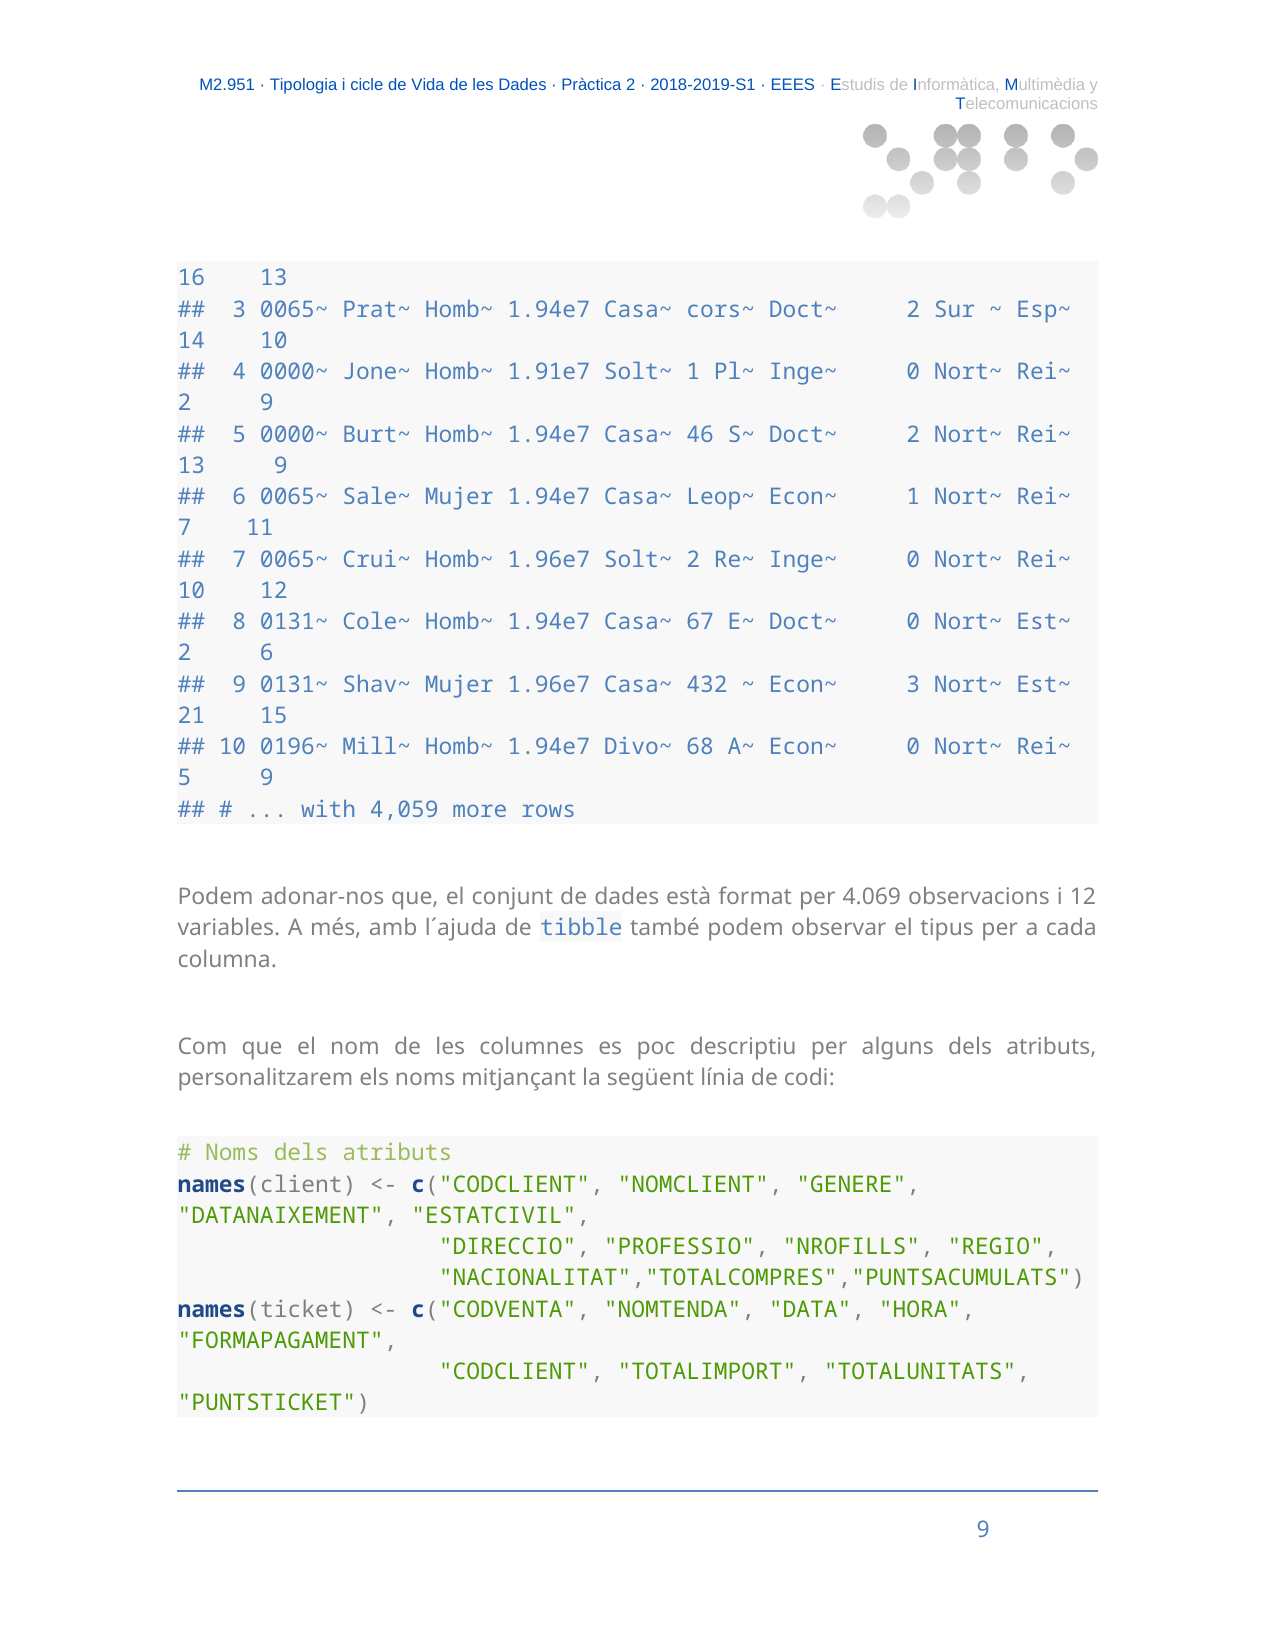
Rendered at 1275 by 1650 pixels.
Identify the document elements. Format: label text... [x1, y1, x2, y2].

text Com que el nom de les columnes es poc descriptiu per alguns dels atributs, personalitzarem els noms mitjançant la següent línia de codi: [177, 1030, 1098, 1092]
text Podem adonar-nos que, el conjunt de dades està format per 4.069 observacions i 12 variables. A més, amb l´ajuda de tibble també podem observar el tipus per a cada columna. [177, 880, 1098, 974]
text # Noms dels atributs names(client) <- c("CODCLIENT", "NOMCLIENT", "GENERE", "DATANAIXEMENT", "ESTATCIVIL", "DIRECCIO", "PROFESSIO", "NROFILLS", "REGIO", "NACIONALITAT","TOTALCOMPRES","PUNTSACUMULATS") names(ticket) <- c("CODVENTA", "NOMTENDA", "DATA", "HORA", "FORMAPAGAMENT", "CODCLIENT", "TOTALIMPORT", "TOTALUNITATS", "PUNTSTICKET") [177, 1136, 1098, 1417]
picture [863, 113, 1098, 230]
